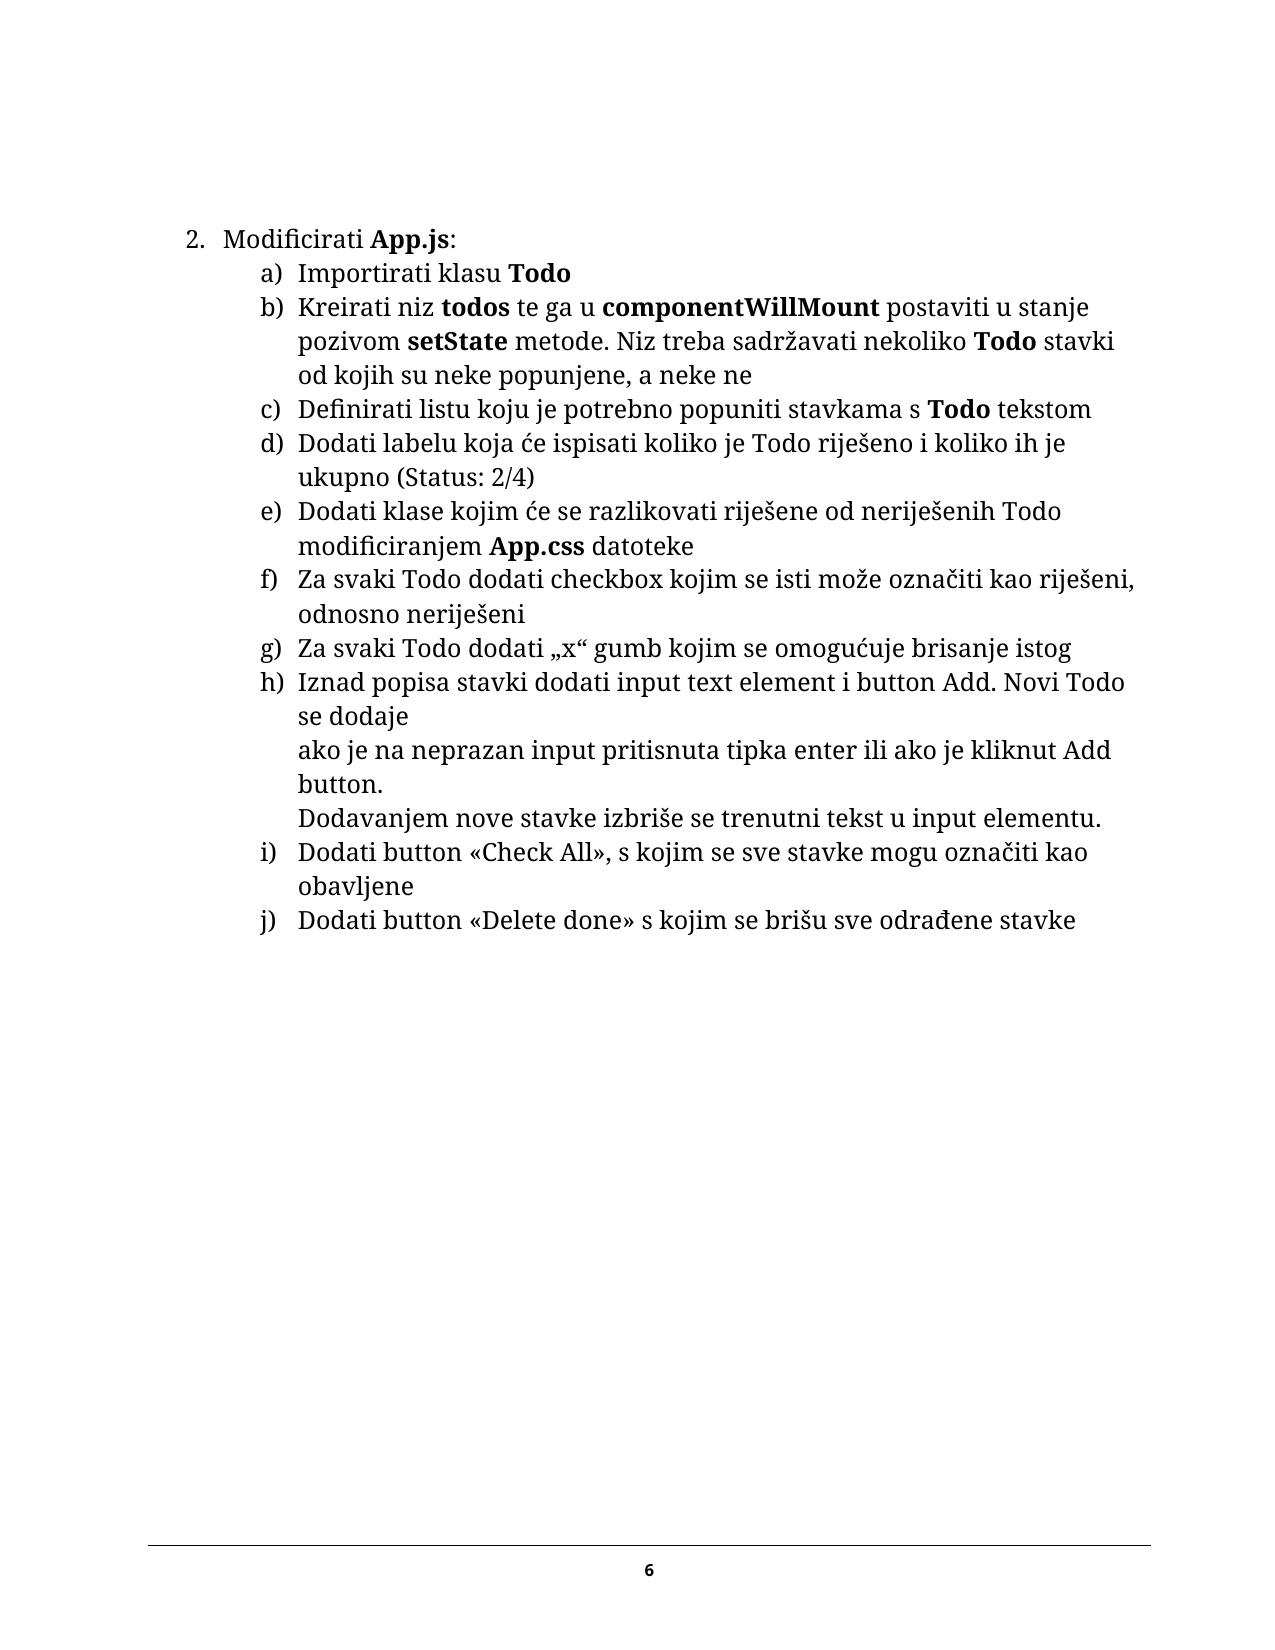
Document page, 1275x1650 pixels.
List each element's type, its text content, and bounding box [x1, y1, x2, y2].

list Kreirati niz todos te ga u componentWillMount postaviti u stanje pozivom setState metode. Niz treba sadržavati nekoliko Todo stavki od kojih su neke popunjene, a neke ne [260, 290, 1151, 392]
list Modificirati App.js: [185, 222, 1151, 256]
list Dodavanjem nove stavke izbriše se trenutni tekst u input elementu. [298, 801, 1151, 835]
list Dodati labelu koja će ispisati koliko je Todo riješeno i koliko ih je ukupno (Status: 2/4) [260, 426, 1151, 494]
list Dodati button «Delete done» s kojim se brišu sve odrađene stavke [260, 903, 1151, 937]
list ako je na neprazan input pritisnuta tipka enter ili ako je kliknut Add button. [298, 732, 1151, 801]
list Definirati listu koju je potrebno popuniti stavkama s Todo tekstom [260, 392, 1151, 426]
list Iznad popisa stavki dodati input text element i button Add. Novi Todo se dodaje [260, 664, 1151, 732]
list Za svaki Todo dodati checkbox kojim se isti može označiti kao riješeni, odnosno neriješeni [260, 562, 1151, 630]
list Dodati klase kojim će se razlikovati riješene od neriješenih Todo modificiranjem App.css datoteke [260, 494, 1151, 562]
list Dodati button «Check All», s kojim se sve stavke mogu označiti kao obavljene [260, 835, 1151, 903]
list Importirati klasu Todo [260, 256, 1151, 290]
list Za svaki Todo dodati „x“ gumb kojim se omogućuje brisanje istog [260, 630, 1151, 664]
